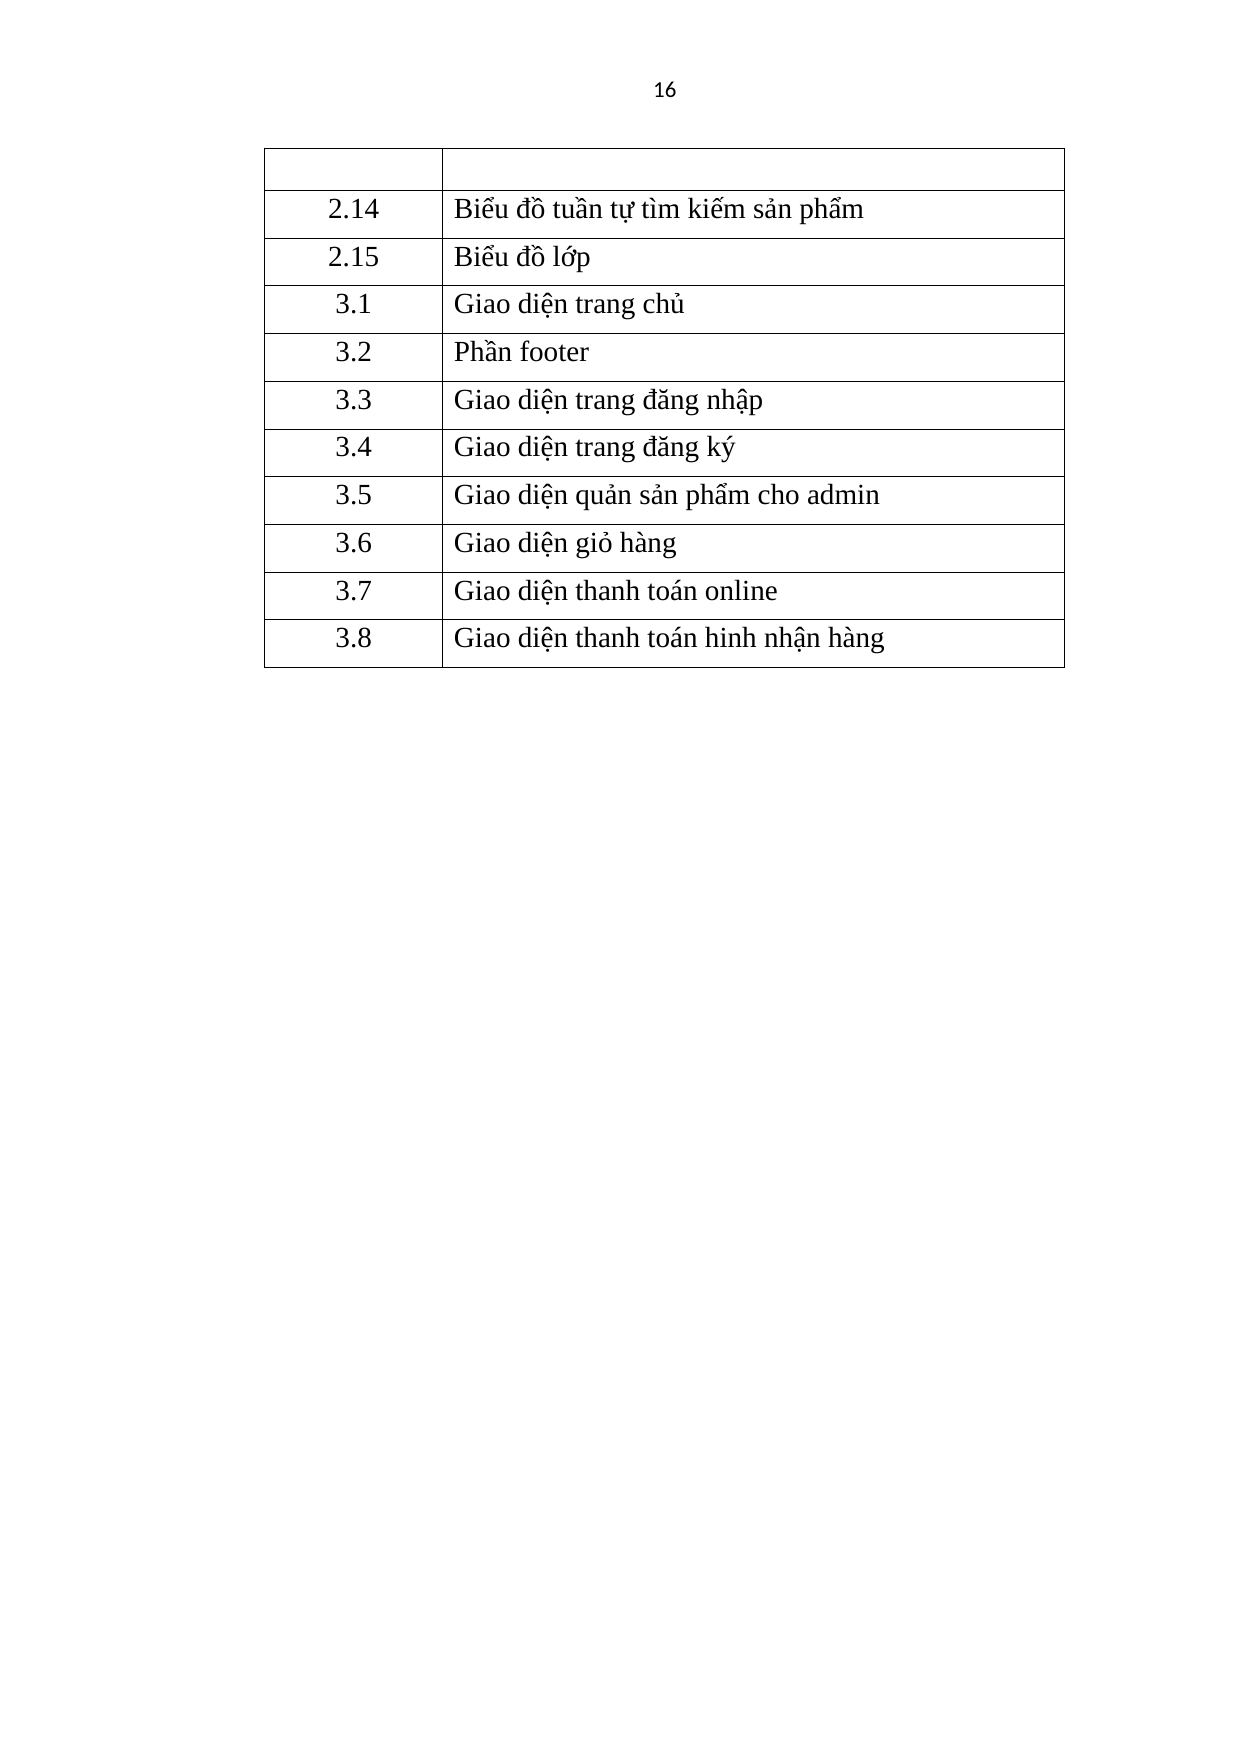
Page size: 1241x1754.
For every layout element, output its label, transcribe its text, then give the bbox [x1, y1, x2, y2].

table_cell 3.8 [265, 620, 442, 667]
table_cell Giao diện quản sản phẩm cho admin [443, 477, 1064, 524]
table_cell 3.3 [265, 382, 442, 428]
table_cell 3.1 [265, 286, 442, 333]
table_cell Biểu đồ lớp [443, 239, 1064, 285]
table_cell Giao diện giỏ hàng [443, 525, 1064, 572]
table_cell Giao diện trang đăng ký [443, 430, 1064, 476]
table_cell Giao diện thanh toán hinh nhận hàng [443, 620, 1064, 667]
table_cell 3.6 [265, 525, 442, 572]
table_cell 3.7 [265, 573, 442, 619]
table_cell 2.15 [265, 239, 442, 285]
table_cell 2.14 [265, 191, 442, 238]
table_cell 3.2 [265, 334, 442, 381]
table_cell Giao diện trang đăng nhập [443, 382, 1064, 428]
table_cell Biểu đồ tuần tự tìm kiếm sản phẩm [443, 191, 1064, 238]
table_cell Phần footer [443, 334, 1064, 381]
table_cell 3.5 [265, 477, 442, 524]
table_cell 2.13 [265, 149, 442, 190]
table_cell Giao diện trang chủ [443, 286, 1064, 333]
table_cell 3.4 [265, 430, 442, 476]
table_cell Giao diện thanh toán online [443, 573, 1064, 619]
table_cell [443, 149, 1064, 190]
